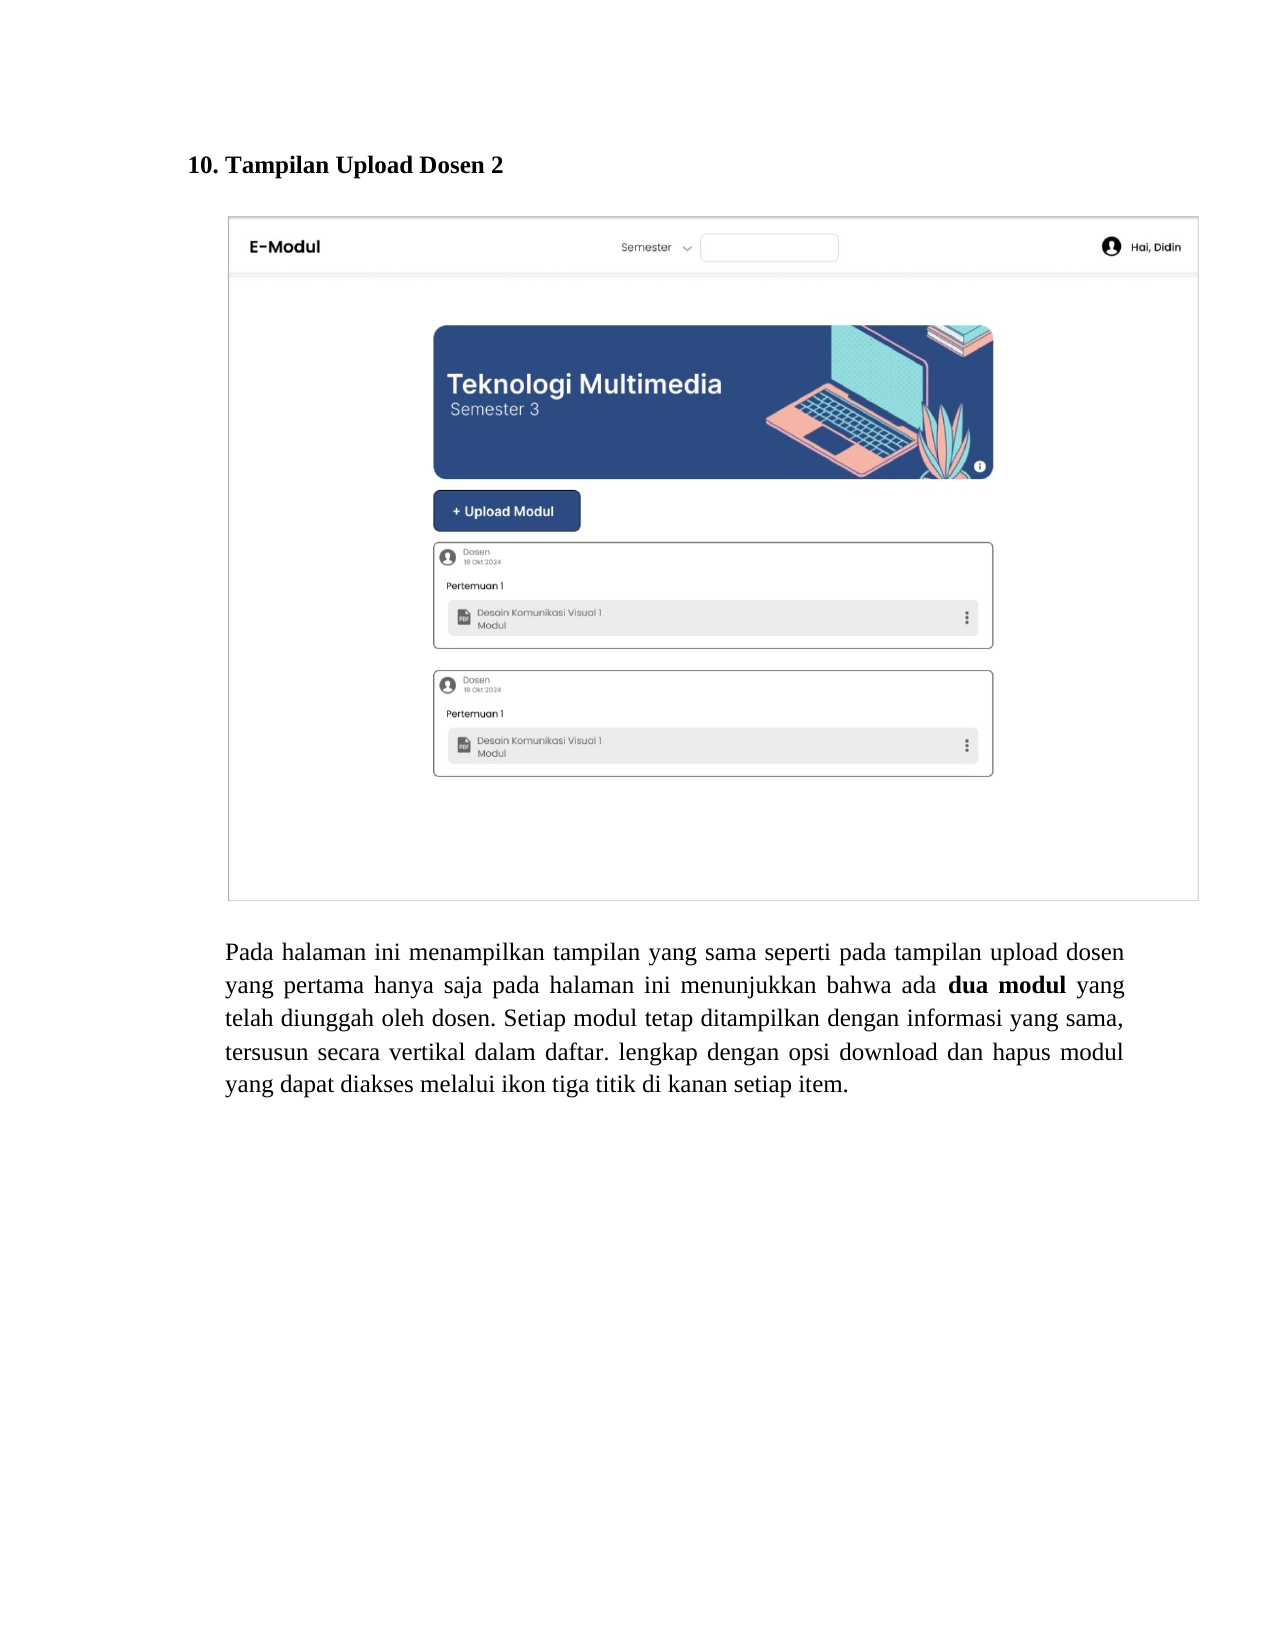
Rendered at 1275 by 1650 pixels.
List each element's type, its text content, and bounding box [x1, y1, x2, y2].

picture [225, 216, 1200, 901]
list Tampilan Upload Dosen 2 [187, 150, 1125, 179]
list Pada halaman ini menampilkan tampilan yang sama seperti pada tampilan upload dosen yang pertama hanya saja pada halaman ini menunjukkan bahwa ada dua modul yang telah diunggah oleh dosen. Setiap modul tetap ditampilkan dengan informasi yang sama, tersusun secara vertikal dalam daftar. lengkap dengan opsi download dan hapus modul yang dapat diakses melalui ikon tiga titik di kanan setiap item. [225, 937, 1125, 1098]
